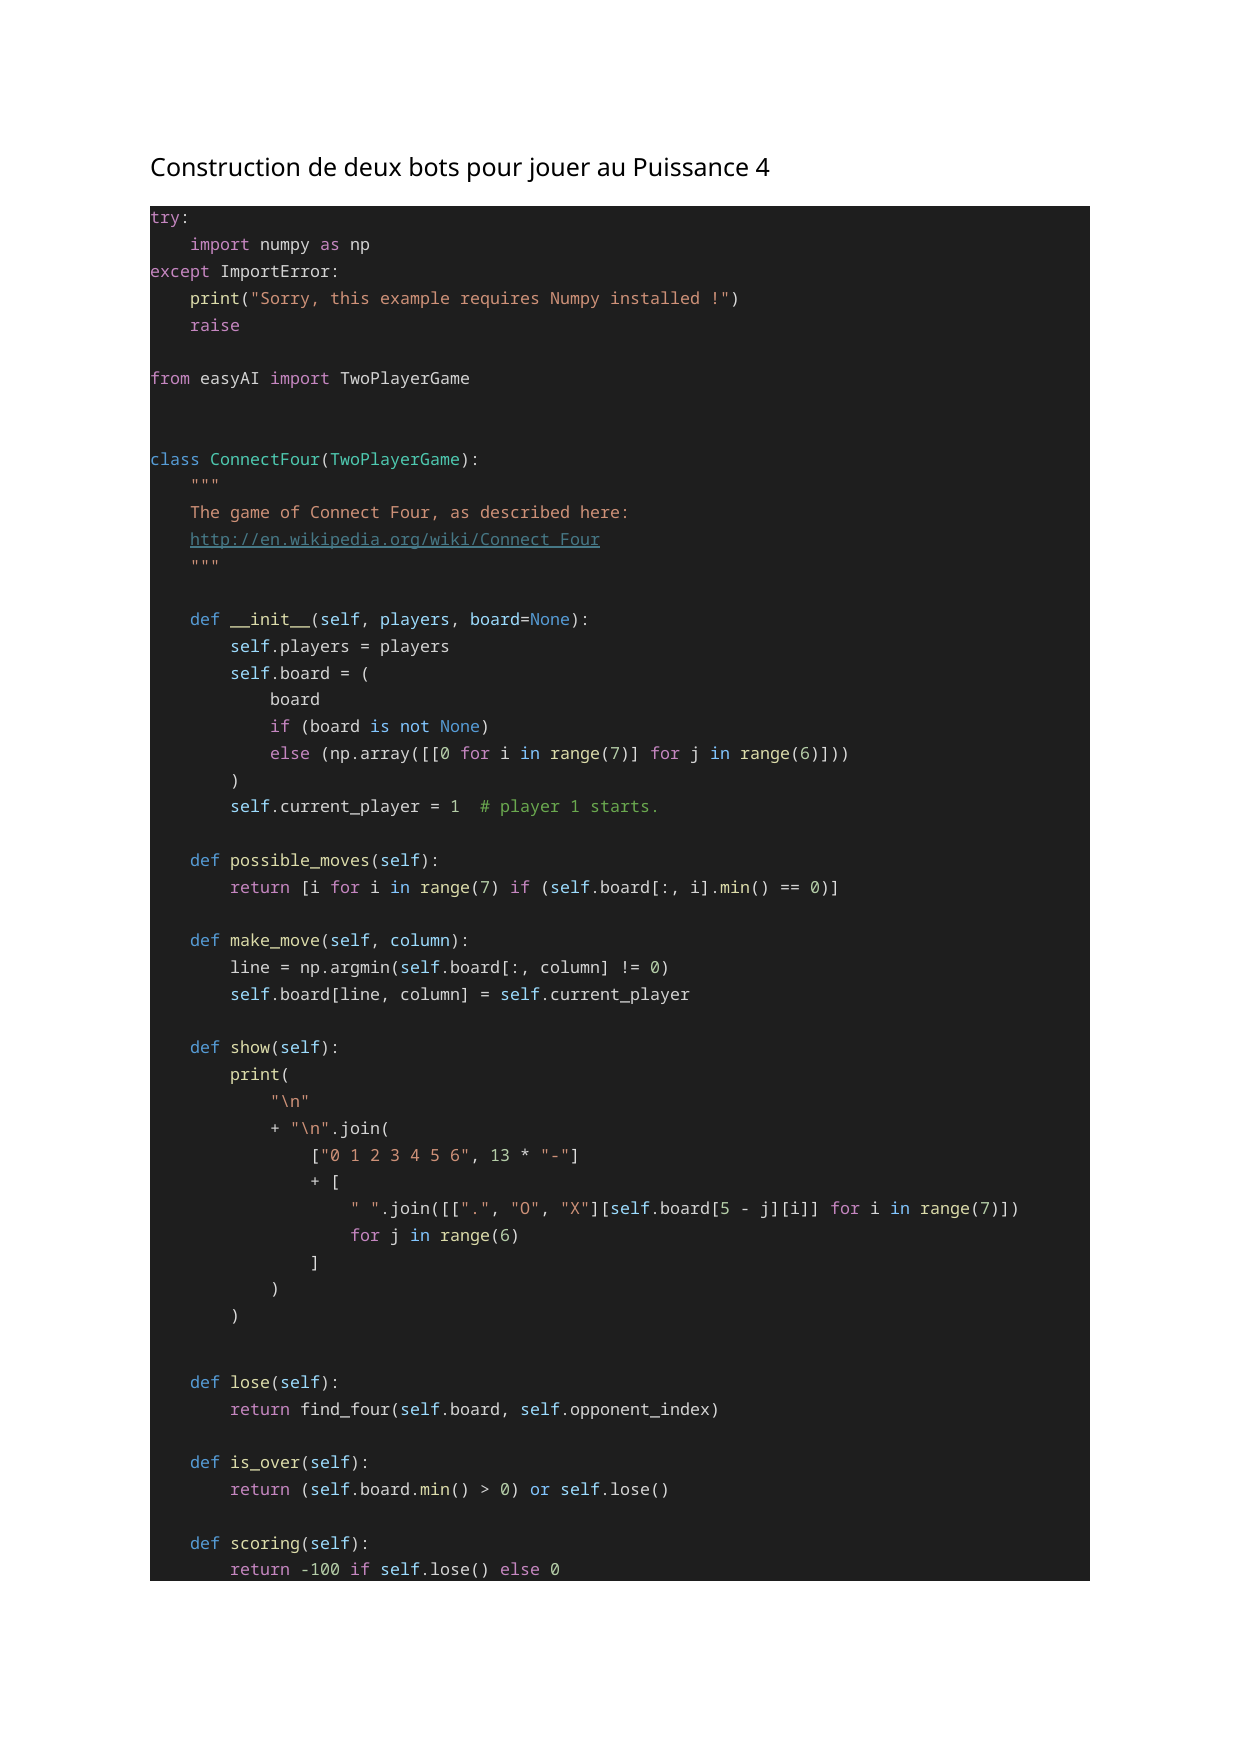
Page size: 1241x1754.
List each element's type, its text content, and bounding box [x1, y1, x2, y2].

text print( [150, 1063, 1090, 1086]
text def is_over(self): [150, 1451, 1090, 1474]
text from easyAI import TwoPlayerGame [150, 367, 1090, 389]
text line = np.argmin(self.board[:, column] != 0) [150, 956, 1090, 978]
text ) [150, 1304, 1090, 1326]
text return (self.board.min() > 0) or self.lose() [150, 1478, 1090, 1500]
text Construction de deux bots pour jouer au Puissance 4 [150, 150, 1090, 184]
text ] [150, 1250, 1090, 1273]
text self.current_player = 1 # player 1 starts. [150, 795, 1090, 818]
text "\n" [150, 1089, 1090, 1112]
text + [ [150, 1170, 1090, 1193]
text class ConnectFour(TwoPlayerGame): [150, 447, 1090, 470]
text """ [150, 554, 1090, 577]
text def scoring(self): [150, 1531, 1090, 1554]
text else (np.array([[0 for i in range(7)] for j in range(6)])) [150, 742, 1090, 764]
text import numpy as np [150, 233, 1090, 256]
text http://en.wikipedia.org/wiki/Connect_Four [150, 527, 1090, 550]
text The game of Connect Four, as described here: [150, 501, 1090, 523]
text def make_move(self, column): [150, 929, 1090, 952]
text except ImportError: [150, 260, 1090, 282]
text for j in range(6) [150, 1223, 1090, 1246]
text ) [150, 768, 1090, 791]
text return -100 if self.lose() else 0 [150, 1558, 1090, 1581]
text try: [150, 206, 1090, 229]
text return find_four(self.board, self.opponent_index) [150, 1397, 1090, 1420]
text if (board is not None) [150, 715, 1090, 737]
text self.players = players [150, 634, 1090, 657]
text ["0 1 2 3 4 5 6", 13 * "-"] [150, 1143, 1090, 1166]
text " ".join([[".", "O", "X"][self.board[5 - j][i]] for i in range(7)]) [150, 1197, 1090, 1219]
text print("Sorry, this example requires Numpy installed !") [150, 286, 1090, 309]
text self.board[line, column] = self.current_player [150, 982, 1090, 1005]
text + "\n".join( [150, 1116, 1090, 1139]
text def __init__(self, players, board=None): [150, 608, 1090, 630]
text """ [150, 474, 1090, 497]
text return [i for i in range(7) if (self.board[:, i].min() == 0)] [150, 875, 1090, 898]
text def show(self): [150, 1036, 1090, 1059]
text board [150, 688, 1090, 711]
text ) [150, 1277, 1090, 1300]
text def lose(self): [150, 1371, 1090, 1393]
text def possible_moves(self): [150, 849, 1090, 871]
text self.board = ( [150, 661, 1090, 684]
text raise [150, 313, 1090, 336]
